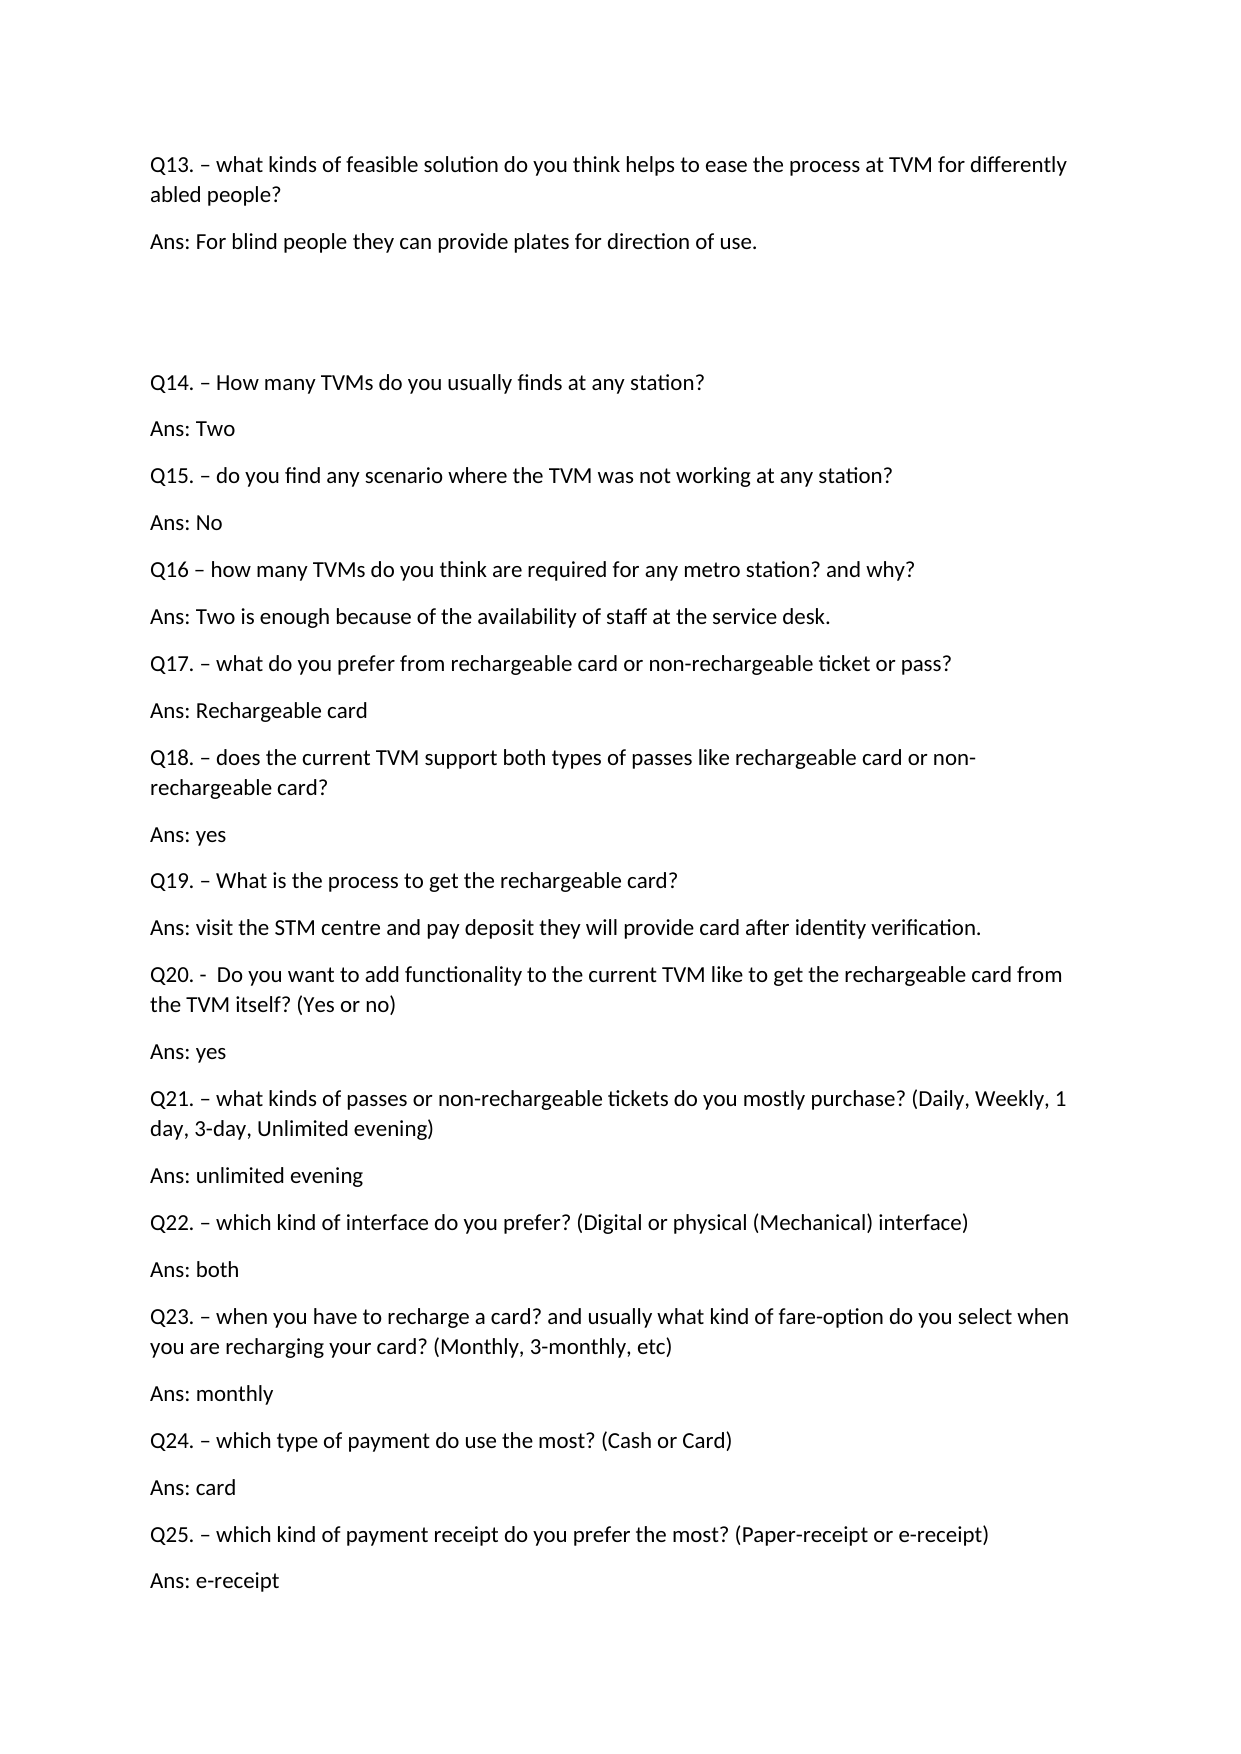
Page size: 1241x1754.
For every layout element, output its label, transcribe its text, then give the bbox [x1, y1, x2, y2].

text Ans: yes [150, 820, 1090, 848]
text Q19. – What is the process to get the rechargeable card? [150, 867, 1090, 895]
text Q14. – How many TVMs do you usually finds at any station? [150, 368, 1090, 396]
text Q16 – how many TVMs do you think are required for any metro station? and why? [150, 555, 1090, 583]
text Q25. – which kind of payment receipt do you prefer the most? (Paper-receipt or e-receipt) [150, 1520, 1090, 1548]
text Q20. - Do you want to add functionality to the current TVM like to get the rechargeable card from the TVM itself? (Yes or no) [150, 960, 1090, 1019]
text Ans: Two is enough because of the availability of staff at the service desk. [150, 602, 1090, 630]
text Q18. – does the current TVM support both types of passes like rechargeable card or non-rechargeable card? [150, 743, 1090, 801]
text Ans: both [150, 1255, 1090, 1283]
text Ans: Rechargeable card [150, 696, 1090, 724]
text Q13. – what kinds of feasible solution do you think helps to ease the process at TVM for differently abled people? [150, 150, 1090, 208]
text Q22. – which kind of interface do you prefer? (Digital or physical (Mechanical) interface) [150, 1208, 1090, 1236]
text Ans: card [150, 1473, 1090, 1501]
text Q24. – which type of payment do use the most? (Cash or Card) [150, 1426, 1090, 1454]
text Q21. – what kinds of passes or non-rechargeable tickets do you mostly purchase? (Daily, Weekly, 1 day, 3-day, Unlimited evening) [150, 1084, 1090, 1143]
text Q23. – when you have to recharge a card? and usually what kind of fare-option do you select when you are recharging your card? (Monthly, 3-monthly, etc) [150, 1302, 1090, 1360]
text Ans: No [150, 508, 1090, 536]
text Ans: yes [150, 1037, 1090, 1066]
text Q17. – what do you prefer from rechargeable card or non-rechargeable ticket or pass? [150, 649, 1090, 677]
text Q15. – do you find any scenario where the TVM was not working at any station? [150, 461, 1090, 489]
text Ans: Two [150, 414, 1090, 443]
text Ans: monthly [150, 1379, 1090, 1407]
text Ans: e-receipt [150, 1567, 1090, 1595]
text Ans: visit the STM centre and pay deposit they will provide card after identity verification. [150, 913, 1090, 942]
text Ans: unlimited evening [150, 1161, 1090, 1189]
text Ans: For blind people they can provide plates for direction of use. [150, 227, 1090, 255]
